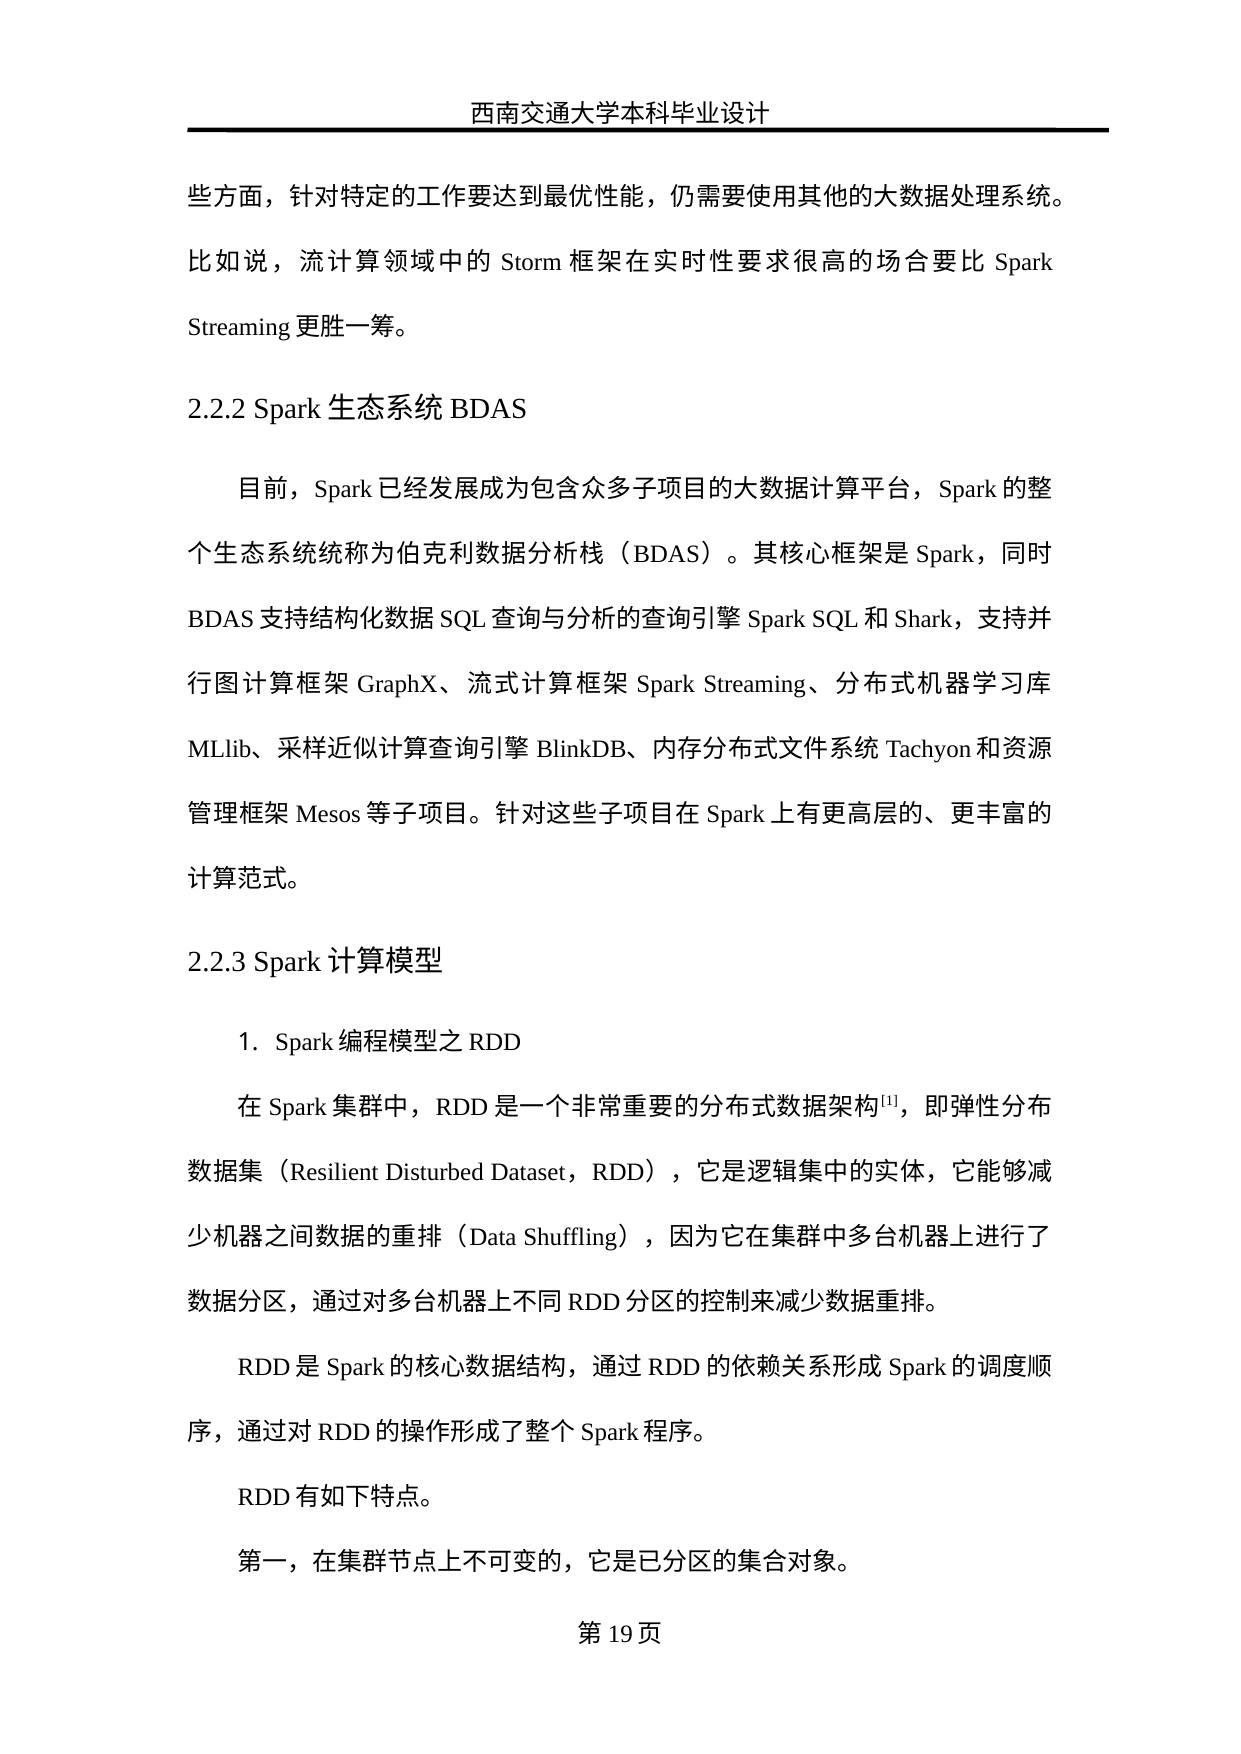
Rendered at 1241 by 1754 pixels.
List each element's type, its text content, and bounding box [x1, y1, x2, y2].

subtitle 2.2.2 Spark生态系统BDAS [187, 373, 1053, 438]
text RDD是Spark的核心数据结构，通过RDD的依赖关系形成Spark的调度顺序，通过对RDD的操作形成了整个Spark程序。 [187, 1332, 1053, 1462]
list Spark编程模型之RDD [187, 1007, 1053, 1072]
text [187, 162, 1053, 357]
text 第一，在集群节点上不可变的，它是已分区的集合对象。 [187, 1527, 1053, 1592]
text 在Spark集群中，RDD是一个非常重要的分布式数据架构[1]，即弹性分布数据集（Resilient Disturbed Dataset，RDD），它是逻辑集中的实体，它能够减少机器之间数据的重排（Data Shuffling），因为它在集群中多台机器上进行了数据分区，通过对多台机器上不同RDD分区的控制来减少数据重排。 [187, 1072, 1053, 1332]
text 目前，Spark已经发展成为包含众多子项目的大数据计算平台，Spark的整个生态系统统称为伯克利数据分析栈（BDAS）。其核心框架是Spark，同时BDAS支持结构化数据SQL查询与分析的查询引擎Spark SQL和Shark，支持并行图计算框架GraphX、流式计算框架Spark Streaming、分布式机器学习库MLlib、采样近似计算查询引擎BlinkDB、内存分布式文件系统Tachyon和资源管理框架Mesos等子项目。针对这些子项目在Spark上有更高层的、更丰富的计算范式。 [187, 454, 1053, 909]
subtitle 2.2.3 Spark计算模型 [187, 926, 1053, 991]
text RDD有如下特点。 [187, 1462, 1053, 1527]
